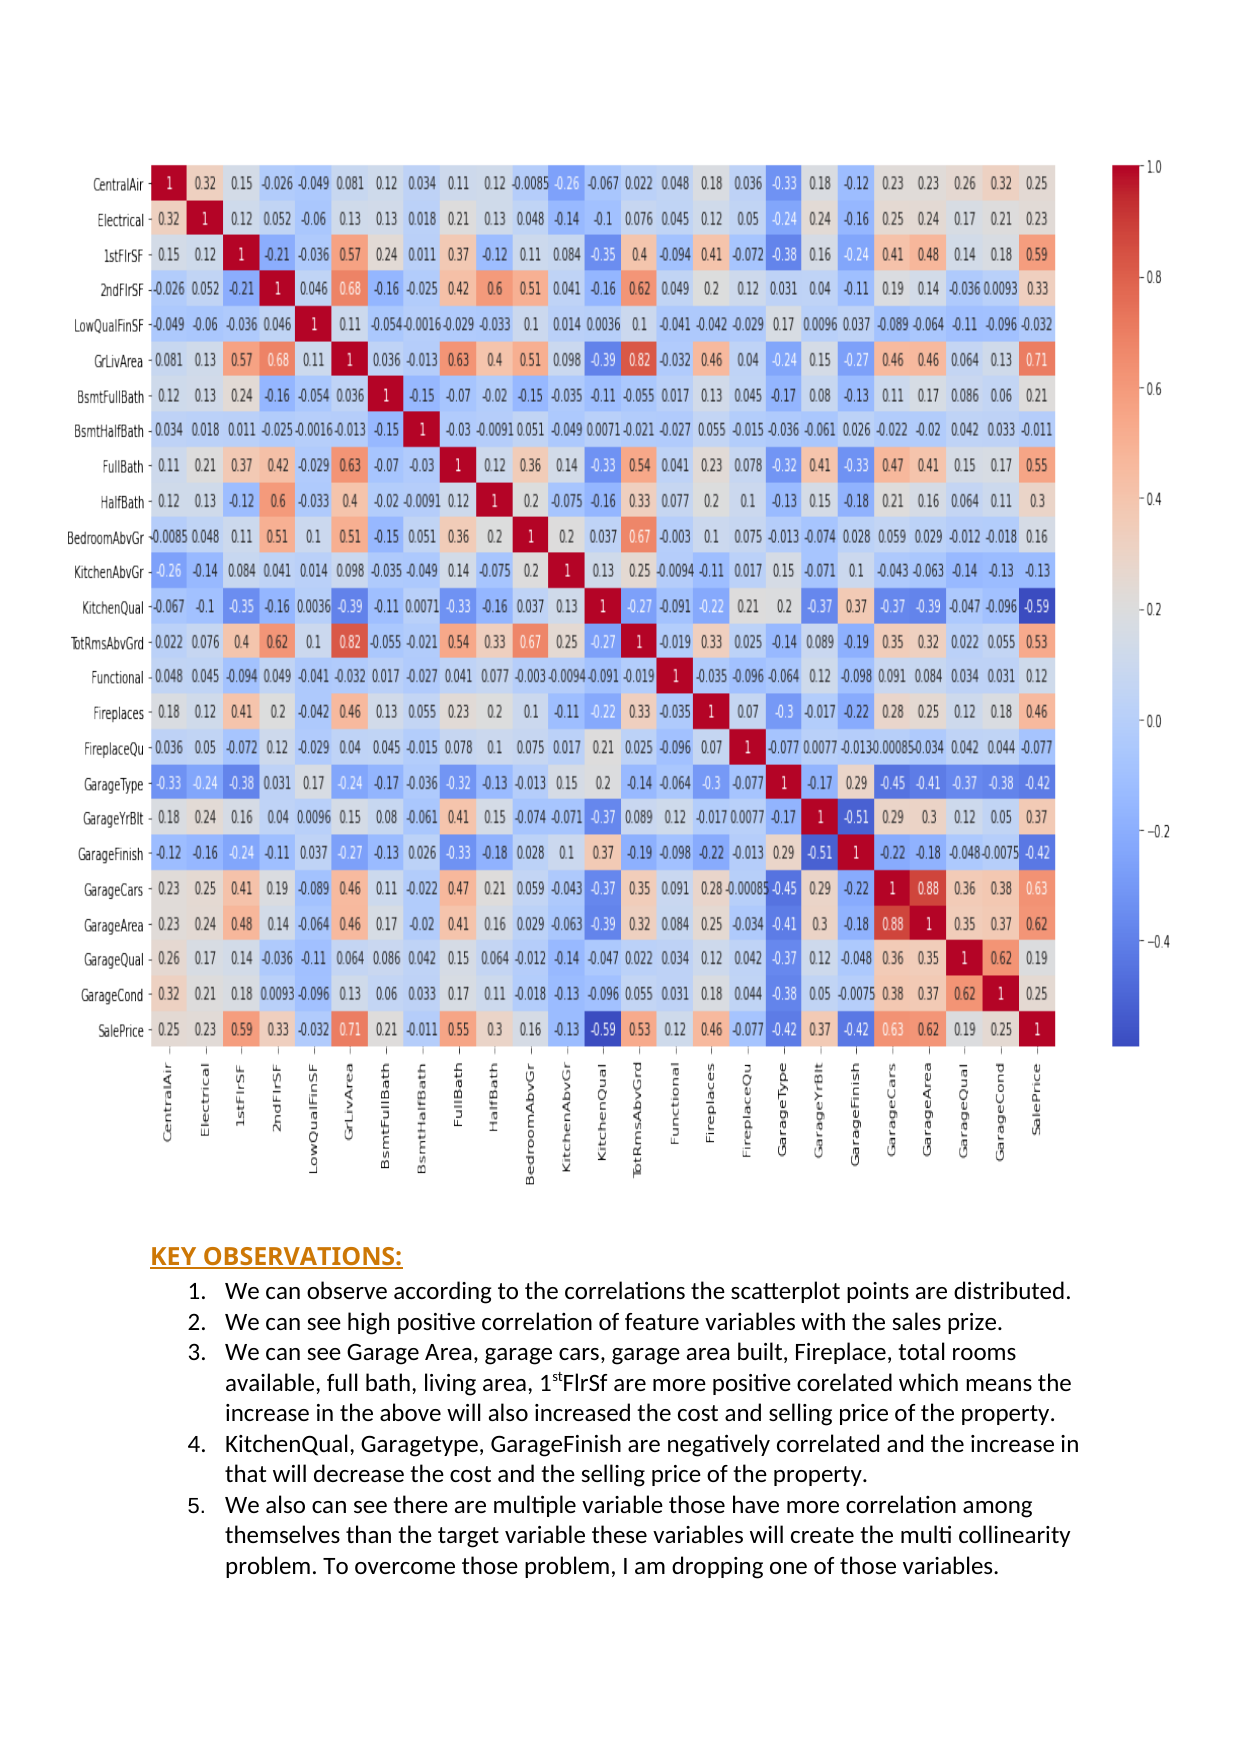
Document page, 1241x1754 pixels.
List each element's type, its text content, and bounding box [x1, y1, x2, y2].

list We can observe according to the correlations the scatterplot points are distributed. [187, 1275, 1090, 1306]
list We can see high positive correlation of feature variables with the sales prize. [187, 1306, 1090, 1336]
list We also can see there are multiple variable those have more correlation among themselves than the target variable these variables will create the multi collinearity problem. To overcome those problem, I am dropping one of those variables. [187, 1489, 1090, 1580]
list We can see Garage Area, garage cars, garage area built, Fireplace, total rooms available, full bath, living area, 1stFlrSf are more positive corelated which means the increase in the above will also increased the cost and selling price of the property. [187, 1336, 1090, 1428]
subtitle Key observations: [150, 1238, 1090, 1272]
picture [60, 150, 1178, 1193]
list KitchenQual, Garagetype, GarageFinish are negatively correlated and the increase in that will decrease the cost and the selling price of the property. [187, 1428, 1090, 1489]
